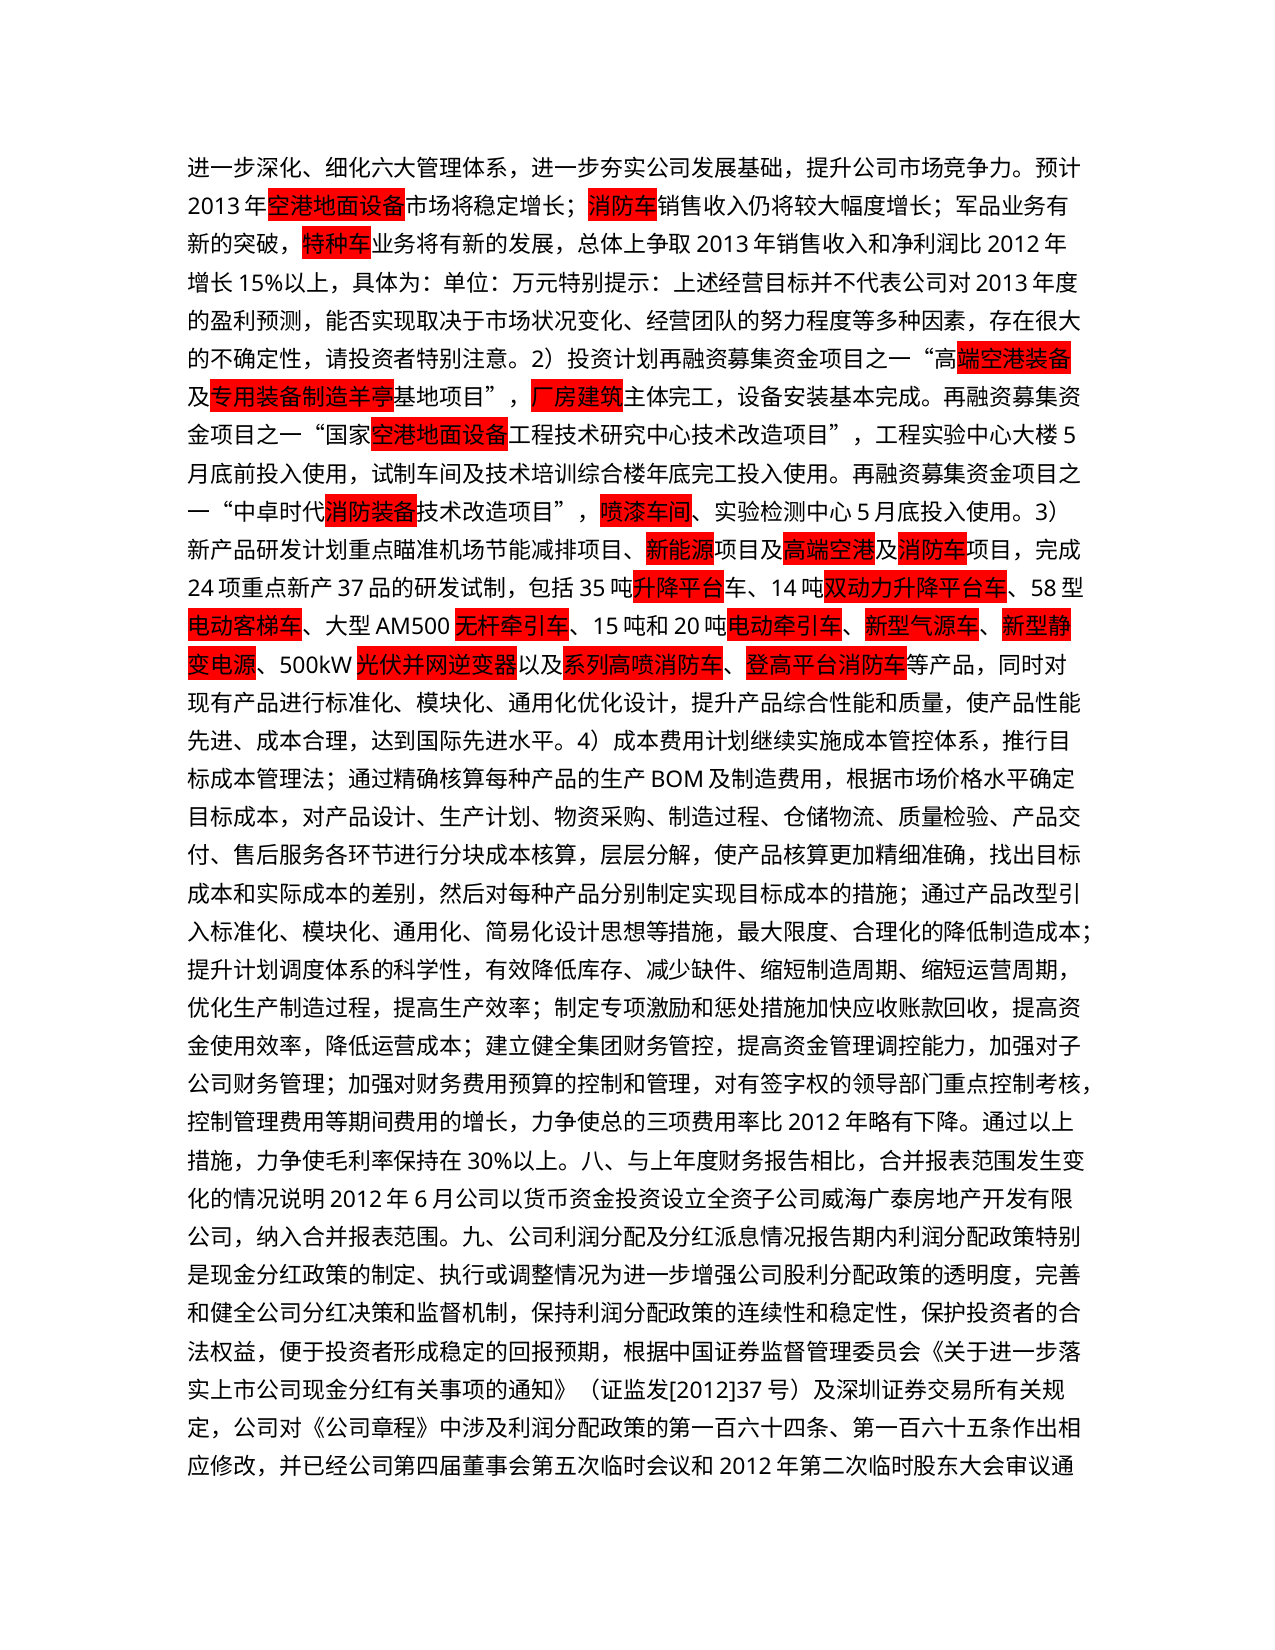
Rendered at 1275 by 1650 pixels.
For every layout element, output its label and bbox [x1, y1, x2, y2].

text [187, 150, 1087, 1481]
